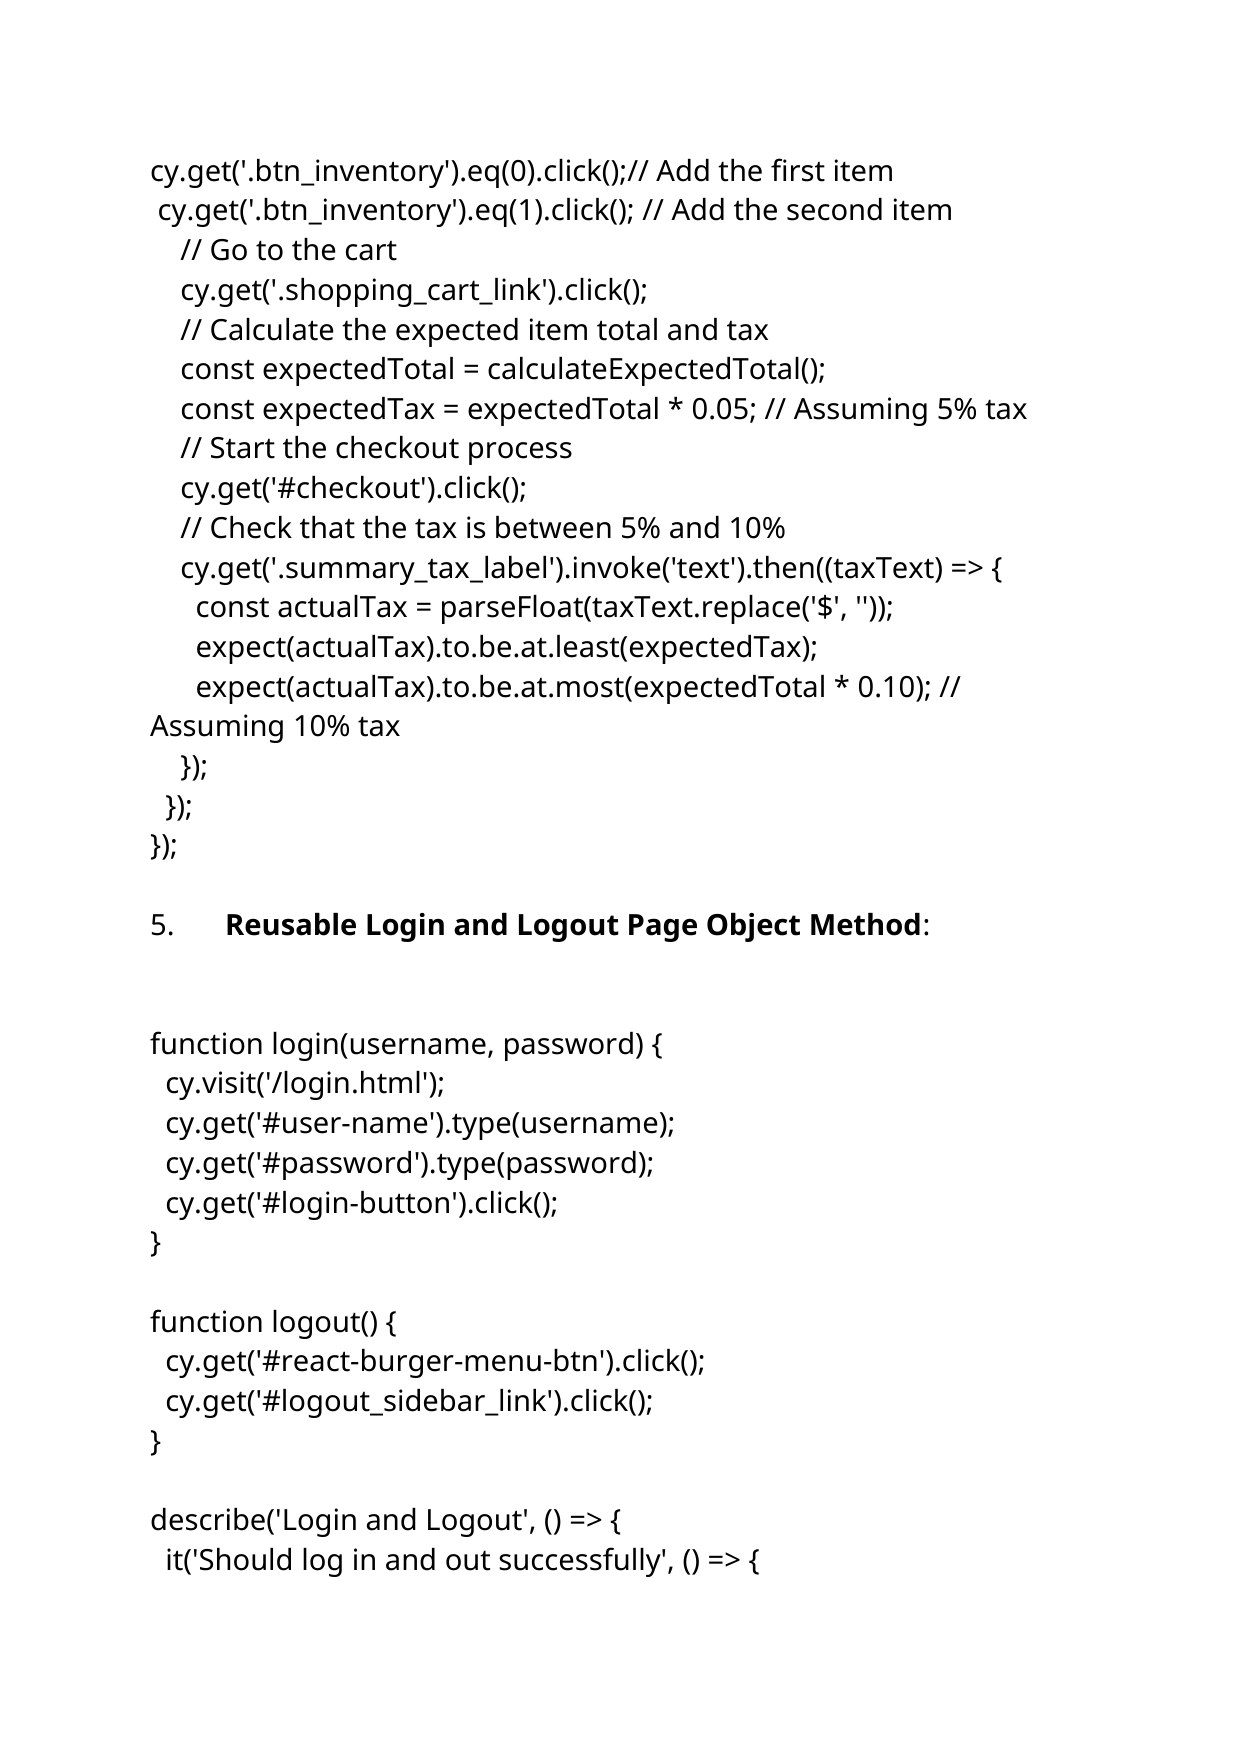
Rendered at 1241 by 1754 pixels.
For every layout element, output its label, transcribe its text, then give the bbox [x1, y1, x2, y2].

text cy.get('#logout_sidebar_link').click(); [150, 1380, 1090, 1420]
text expect(actualTax).to.be.at.most(expectedTotal * 0.10); // Assuming 10% tax [150, 666, 1090, 745]
text cy.visit('/login.html'); [150, 1063, 1090, 1102]
text cy.get('.shopping_cart_link').click(); [150, 269, 1090, 309]
text cy.get('#login-button').click(); [150, 1182, 1090, 1222]
text cy.get('.btn_inventory').eq(0).click();// Add the first item [150, 150, 1090, 190]
text expect(actualTax).to.be.at.least(expectedTax); [150, 626, 1090, 666]
text cy.get('.summary_tax_label').invoke('text').then((taxText) => { [150, 547, 1090, 587]
text cy.get('.btn_inventory').eq(1).click(); // Add the second item [150, 190, 1090, 229]
text function logout() { [150, 1301, 1090, 1341]
text cy.get('#checkout').click(); [150, 467, 1090, 507]
text cy.get('#react-burger-menu-btn').click(); [150, 1341, 1090, 1380]
text cy.get('#user-name').type(username); [150, 1102, 1090, 1142]
text // Start the checkout process [150, 428, 1090, 467]
text }); [150, 785, 1090, 825]
text it('Should log in and out successfully', () => { [150, 1539, 1090, 1579]
text describe('Login and Logout', () => { [150, 1499, 1090, 1539]
text } [150, 1420, 1090, 1460]
text cy.get('#password').type(password); [150, 1142, 1090, 1182]
text // Check that the tax is between 5% and 10% [150, 507, 1090, 547]
text const actualTax = parseFloat(taxText.replace('$', '')); [150, 587, 1090, 626]
text // Calculate the expected item total and tax [150, 309, 1090, 348]
list Reusable Login and Logout Page Object Method: [150, 904, 1090, 944]
text // Go to the cart [150, 229, 1090, 269]
text }); [150, 745, 1090, 785]
text } [150, 1222, 1090, 1261]
text const expectedTotal = calculateExpectedTotal(); [150, 348, 1090, 388]
text function login(username, password) { [150, 1023, 1090, 1063]
text const expectedTax = expectedTotal * 0.05; // Assuming 5% tax [150, 388, 1090, 428]
text }); [150, 825, 1090, 864]
